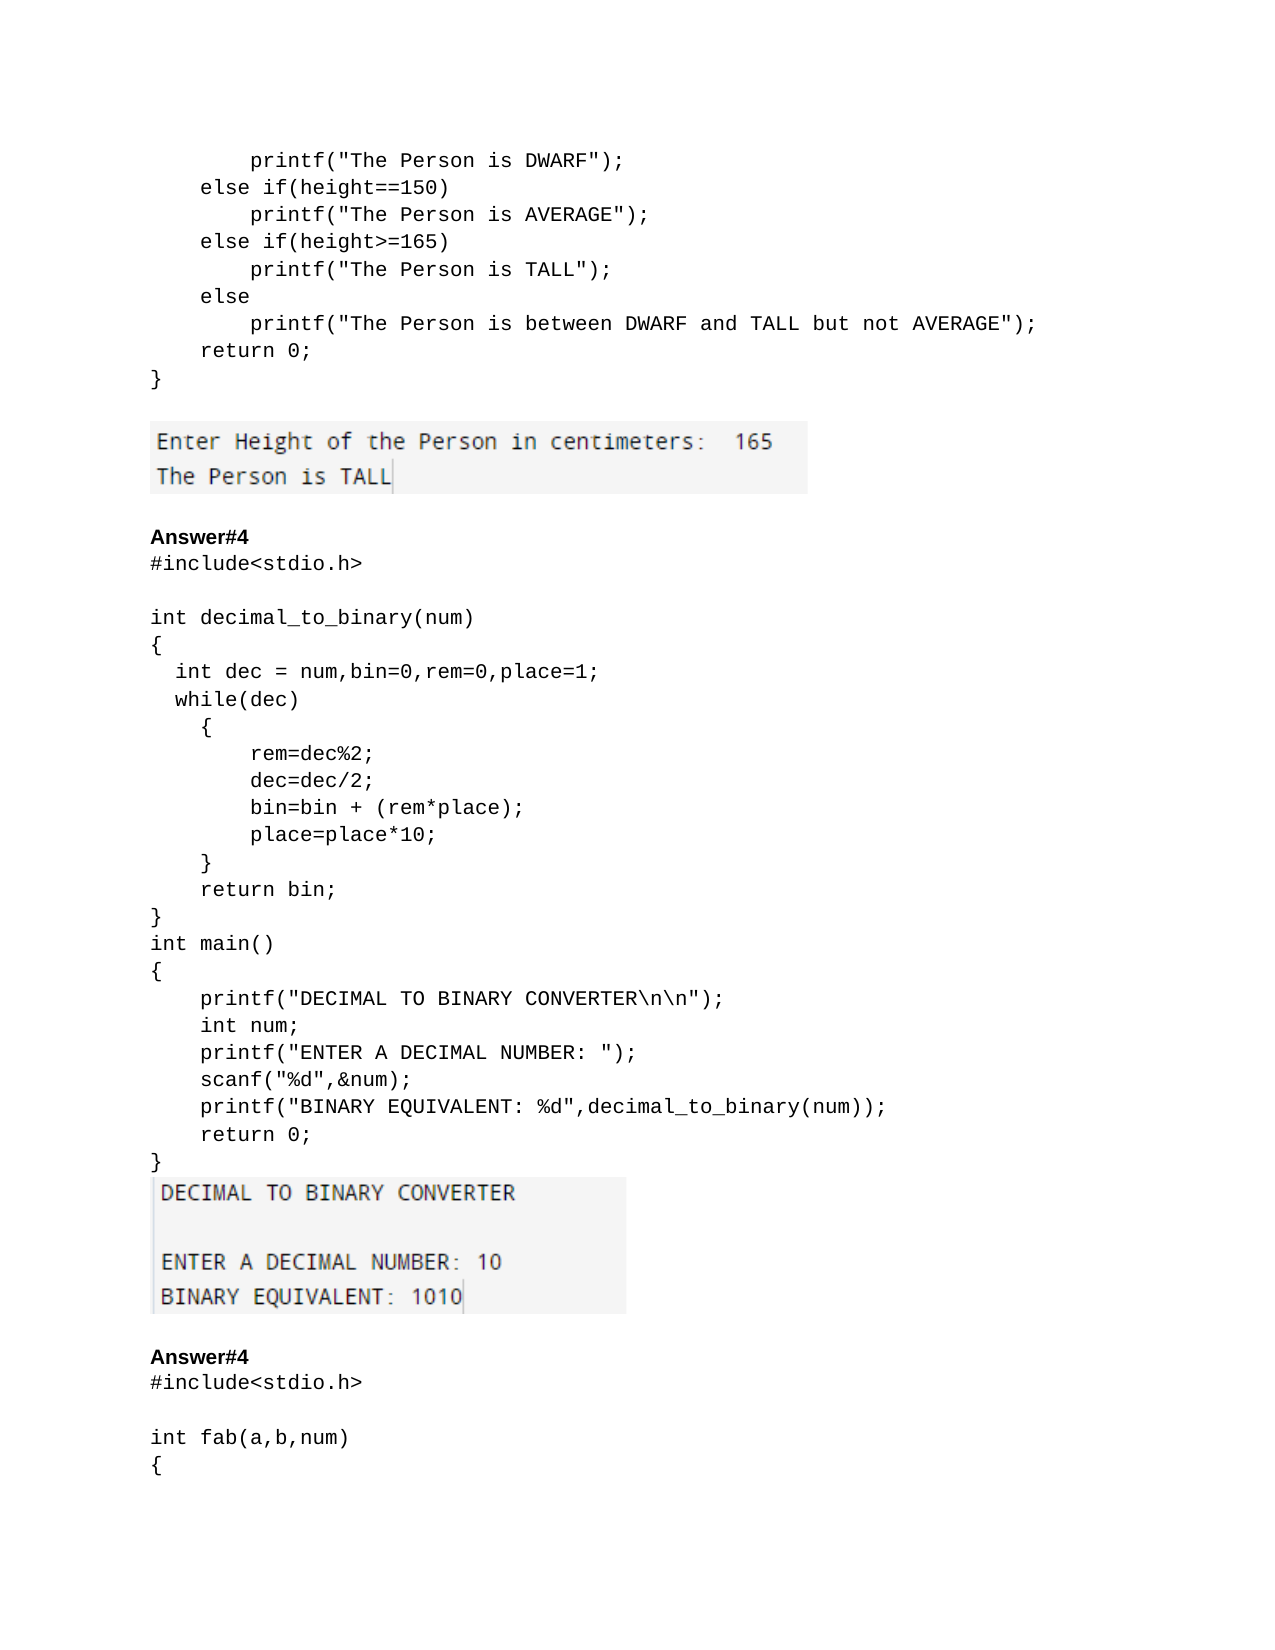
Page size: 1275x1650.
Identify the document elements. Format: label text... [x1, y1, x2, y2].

text return 0; [150, 340, 1125, 364]
text int fab(a,b,num) [150, 1427, 1125, 1450]
text bin=bin + (rem*place); [150, 797, 1125, 821]
text else if(height==150) [150, 177, 1125, 201]
text place=place*10; [150, 824, 1125, 848]
text int num; [150, 1015, 1125, 1038]
text printf("The Person is between DWARF and TALL but not AVERAGE"); [150, 313, 1125, 337]
text Answer#4 [150, 525, 1125, 549]
text else [150, 286, 1125, 309]
text { [150, 1454, 1125, 1478]
text { [150, 716, 1125, 739]
text scanf("%d",&num); [150, 1069, 1125, 1093]
text printf("The Person is AVERAGE"); [150, 204, 1125, 228]
text printf("The Person is DWARF"); [150, 150, 1125, 174]
text while(dec) [150, 688, 1125, 712]
text printf("DECIMAL TO BINARY CONVERTER\n\n"); [150, 988, 1125, 1011]
text } [150, 367, 1125, 391]
text return 0; [150, 1123, 1125, 1147]
text } [150, 906, 1125, 930]
text return bin; [150, 879, 1125, 902]
text #include<stdio.h> [150, 1372, 1125, 1396]
text { [150, 634, 1125, 658]
text Answer#4 [150, 1345, 1125, 1369]
text { [150, 960, 1125, 984]
picture [150, 421, 808, 494]
text #include<stdio.h> [150, 553, 1125, 576]
text rem=dec%2; [150, 743, 1125, 767]
picture [150, 1177, 627, 1314]
text printf("The Person is TALL"); [150, 259, 1125, 282]
text } [150, 1151, 1125, 1174]
text printf("ENTER A DECIMAL NUMBER: "); [150, 1042, 1125, 1066]
text int dec = num,bin=0,rem=0,place=1; [150, 661, 1125, 685]
text printf("BINARY EQUIVALENT: %d",decimal_to_binary(num)); [150, 1096, 1125, 1120]
text else if(height>=165) [150, 232, 1125, 255]
text int main() [150, 933, 1125, 957]
text } [150, 852, 1125, 875]
text int decimal_to_binary(num) [150, 607, 1125, 631]
text dec=dec/2; [150, 770, 1125, 794]
